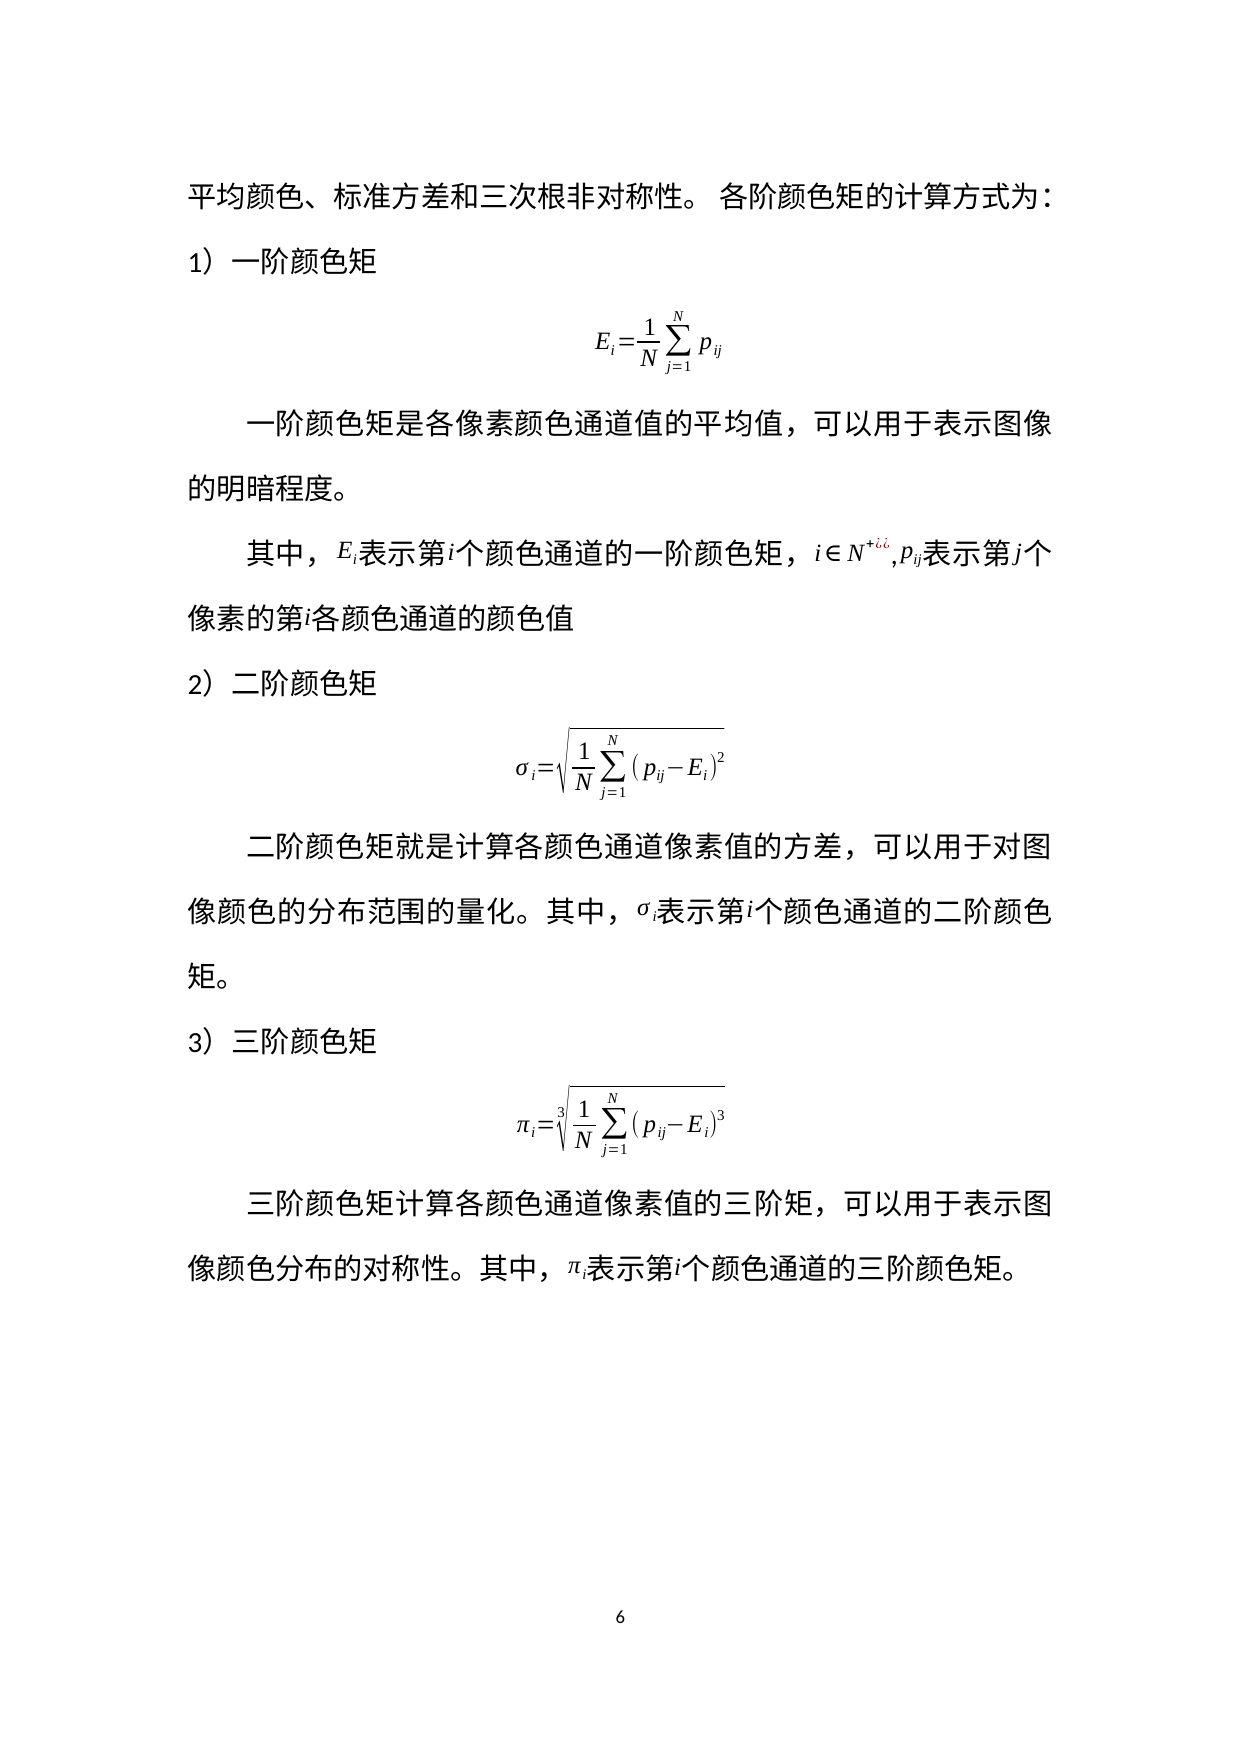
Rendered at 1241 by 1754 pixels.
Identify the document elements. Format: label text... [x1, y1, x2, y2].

text 其中，表示第个颜色通道的一阶颜色矩，,表示第个像素的第各颜色通道的颜色值 [187, 519, 1053, 649]
text 二阶颜色矩就是计算各颜色通道像素值的方差，可以用于对图像颜色的分布范围的量化。其中，表示第个颜色通道的二阶颜色矩。 [187, 812, 1053, 1007]
text 3）三阶颜色矩 [187, 1007, 1053, 1072]
text 三阶颜色矩计算各颜色通道像素值的三阶矩，可以用于表示图像颜色分布的对称性。其中，表示第个颜色通道的三阶颜色矩。 [187, 1169, 1053, 1299]
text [187, 162, 1053, 227]
text 一阶颜色矩是各像素颜色通道值的平均值，可以用于表示图像的明暗程度。 [187, 389, 1053, 519]
text 2）二阶颜色矩 [187, 649, 1053, 714]
text 1）一阶颜色矩 [187, 227, 1053, 292]
